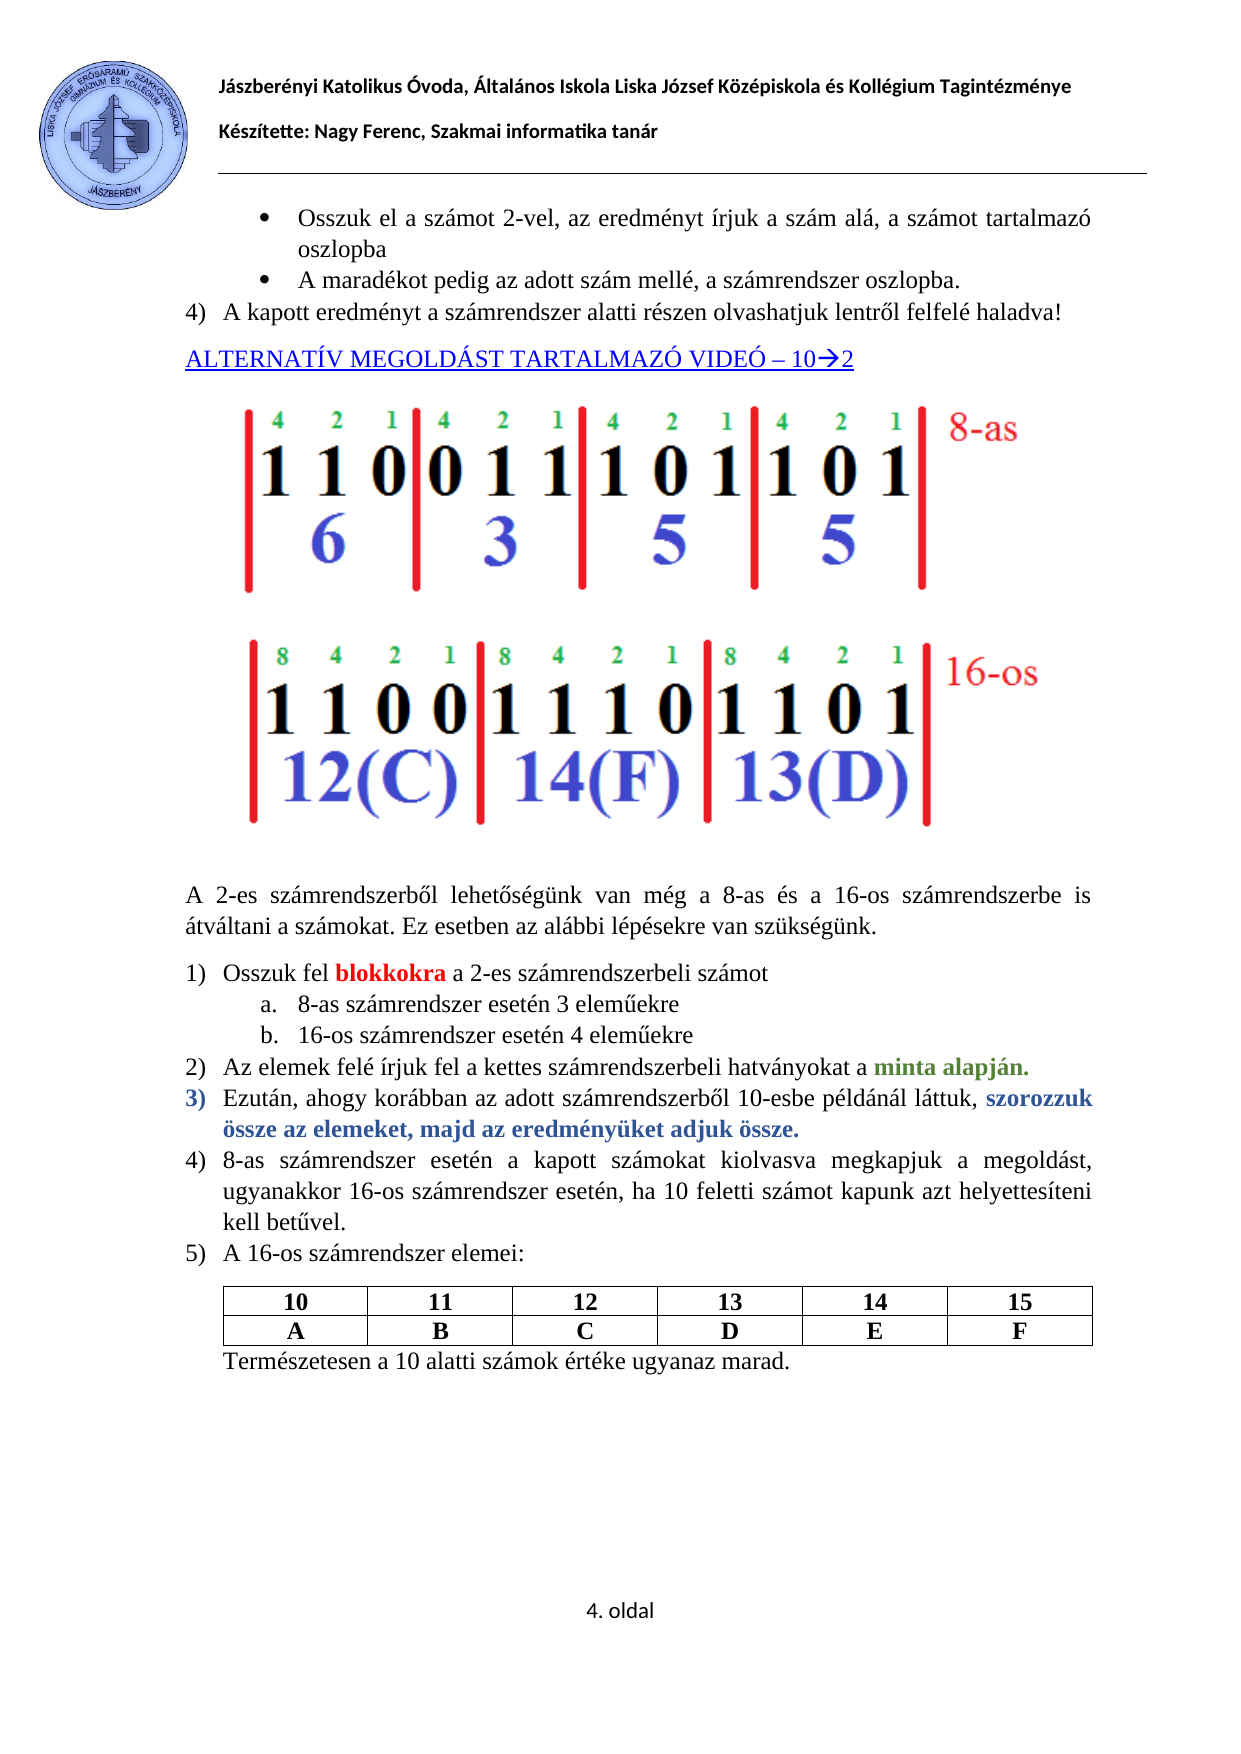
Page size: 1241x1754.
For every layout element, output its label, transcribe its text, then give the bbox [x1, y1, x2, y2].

table_header 13 [658, 1287, 802, 1315]
list A maradékot pedig az adott szám mellé, a számrendszer oszlopba. [260, 266, 1093, 294]
text A 2-es számrendszerből lehetőségünk van még a 8-as és a 16-os számrendszerbe is átváltani a számokat. Ez esetben az alábbi lépésekre van szükségünk. [185, 880, 1093, 939]
list Az elemek felé írjuk fel a kettes számrendszerbeli hatványokat a minta alapján. [185, 1052, 1093, 1080]
table_cell F [948, 1316, 1092, 1345]
table_header 15 [948, 1287, 1092, 1315]
table_cell D [658, 1316, 802, 1345]
list Osszuk fel blokkokra a 2-es számrendszerbeli számot [185, 958, 1093, 987]
table_header 12 [513, 1287, 657, 1315]
list Osszuk el a számot 2-vel, az eredményt írjuk a szám alá, a számot tartalmazó oszlopba [260, 203, 1093, 263]
list 16-os számrendszer esetén 4 eleműekre [260, 1021, 1093, 1049]
table_cell C [513, 1316, 657, 1345]
picture [39, 61, 188, 210]
list 8-as számrendszer esetén 3 eleműekre [260, 989, 1093, 1018]
picture [239, 392, 1039, 861]
table_header 11 [368, 1287, 512, 1315]
list Ezután, ahogy korábban az adott számrendszerből 10-esbe példánál láttuk, szorozzuk össze az elemeket, majd az eredményüket adjuk össze. [185, 1083, 1093, 1142]
table_cell B [368, 1316, 512, 1345]
table_header 10 [224, 1287, 367, 1315]
text ALTERNATÍV MEGOLDÁST TARTALMAZÓ VIDEÓ – 102 [185, 344, 1093, 373]
list A kapott eredményt a számrendszer alatti részen olvashatjuk lentről felfelé haladva! [185, 297, 1093, 325]
table_cell E [803, 1316, 947, 1345]
list 8-as számrendszer esetén a kapott számokat kiolvasva megkapjuk a megoldást, ugyanakkor 16-os számrendszer esetén, ha 10 feletti számot kapunk azt helyettesíteni kell betűvel. [185, 1145, 1093, 1236]
list A 16-os számrendszer elemei: [185, 1238, 1093, 1267]
list Természetesen a 10 alatti számok értéke ugyanaz marad. [223, 1346, 1093, 1375]
table_header 14 [803, 1287, 947, 1315]
table_cell A [224, 1316, 367, 1345]
